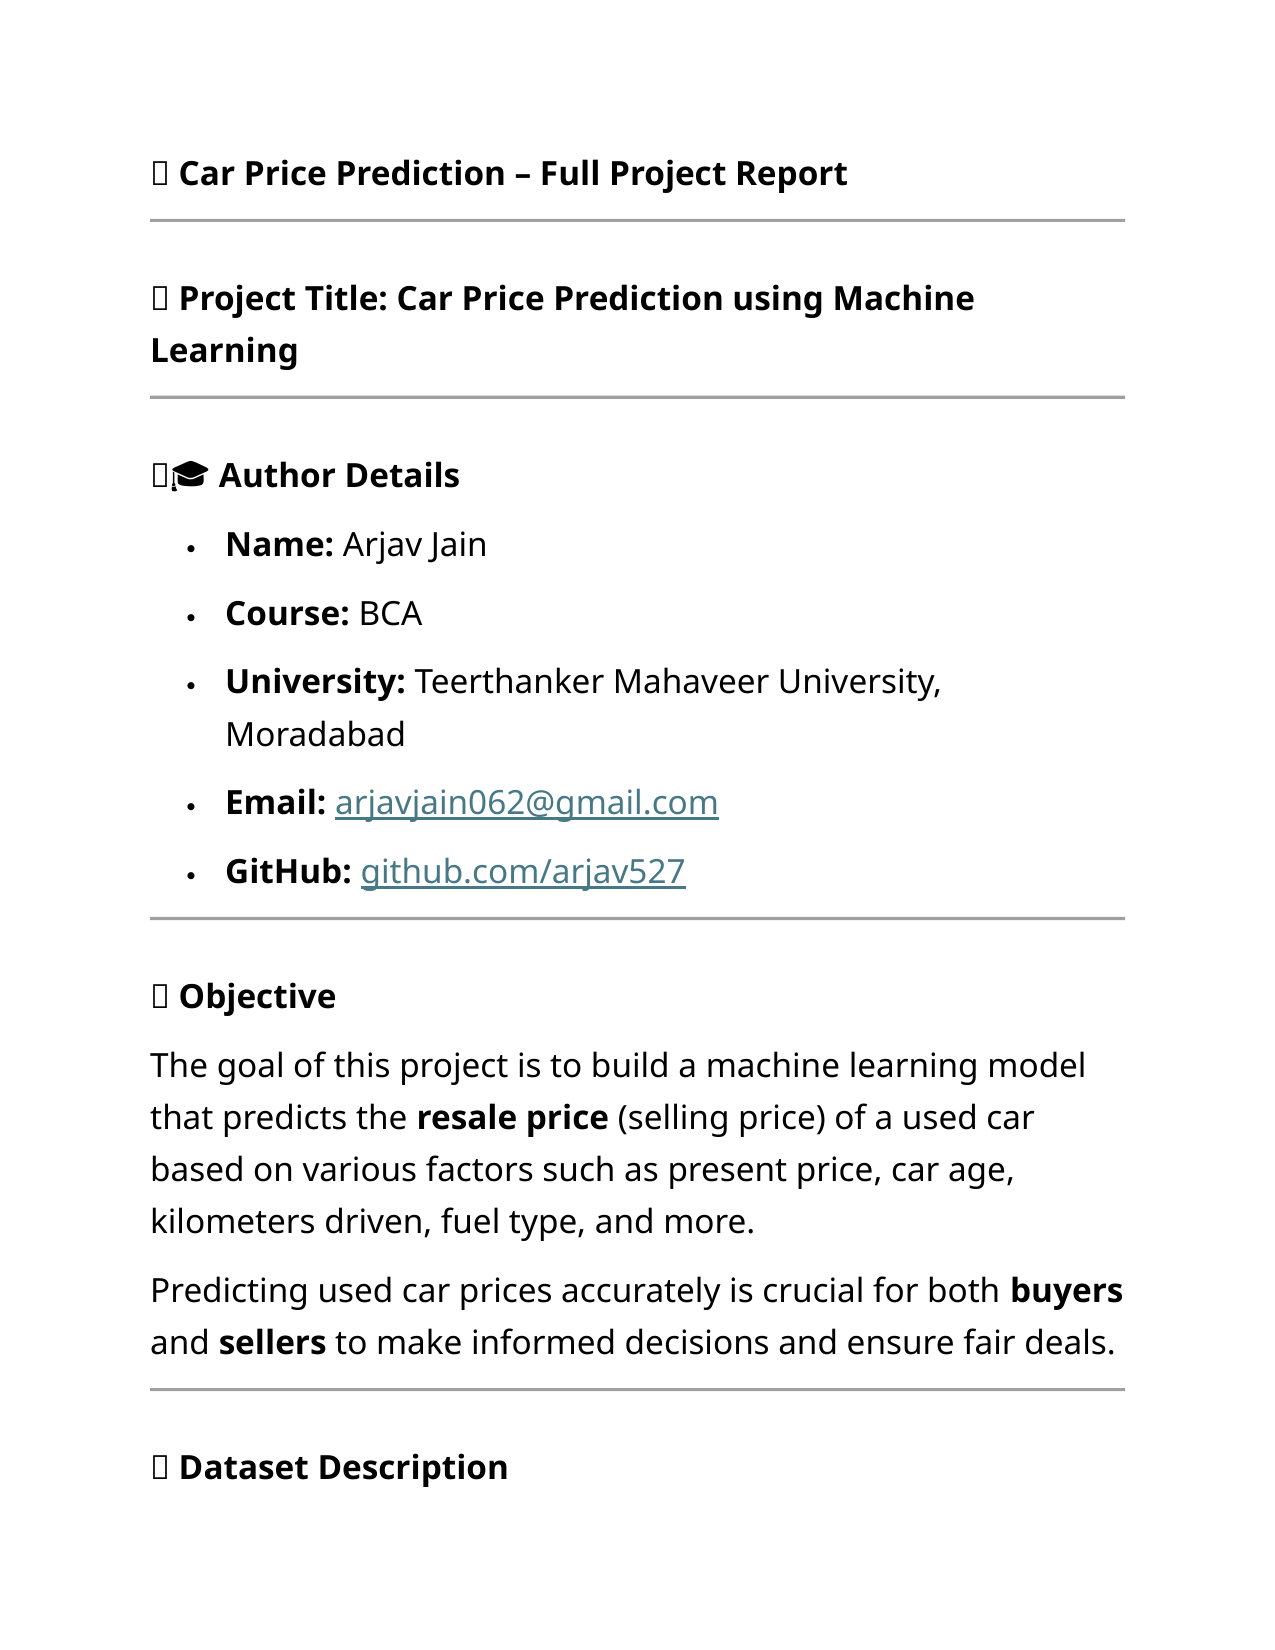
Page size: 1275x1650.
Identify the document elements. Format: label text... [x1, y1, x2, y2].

text The goal of this project is to build a machine learning model that predicts the resale price (selling price) of a used car based on various factors such as present price, car age, kilometers driven, fuel type, and more. [150, 1042, 1125, 1243]
list Course: BCA [187, 589, 1125, 635]
text 📂 Dataset Description [150, 1444, 1125, 1489]
text 📄 Car Price Prediction – Full Project Report [150, 150, 1125, 195]
list GitHub: github.com/arjav527 [187, 848, 1125, 893]
list Name: Arjav Jain [187, 520, 1125, 566]
list Email: arjavjain062@gmail.com [187, 779, 1125, 824]
text Predicting used car prices accurately is crucial for both buyers and sellers to make informed decisions and ensure fair deals. [150, 1267, 1125, 1364]
text 👨‍🎓 Author Details [150, 452, 1125, 497]
list University: Teerthanker Mahaveer University, Moradabad [187, 658, 1125, 756]
text 🔷 Project Title: Car Price Prediction using Machine Learning [150, 275, 1125, 372]
text 🎯 Objective [150, 973, 1125, 1018]
